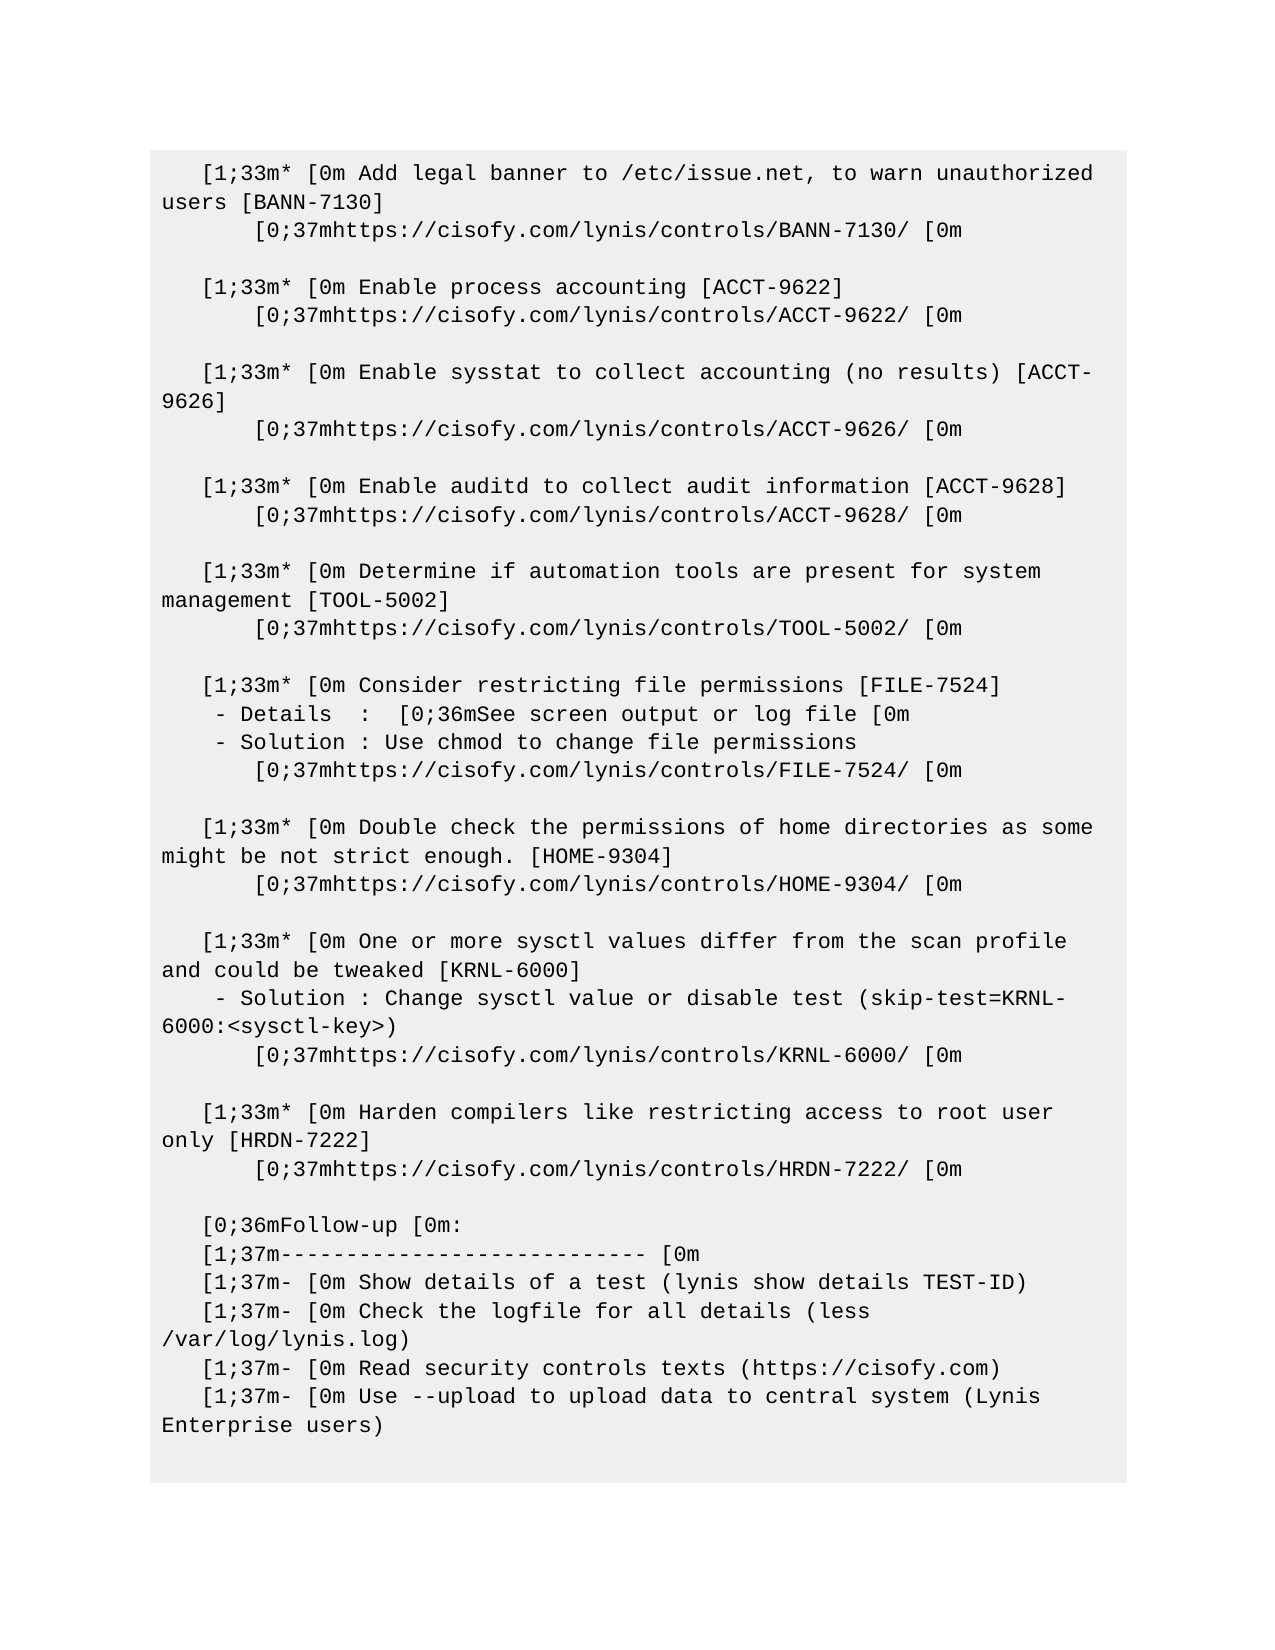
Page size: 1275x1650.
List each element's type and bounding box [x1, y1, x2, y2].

table_header [152, 152, 1125, 1481]
